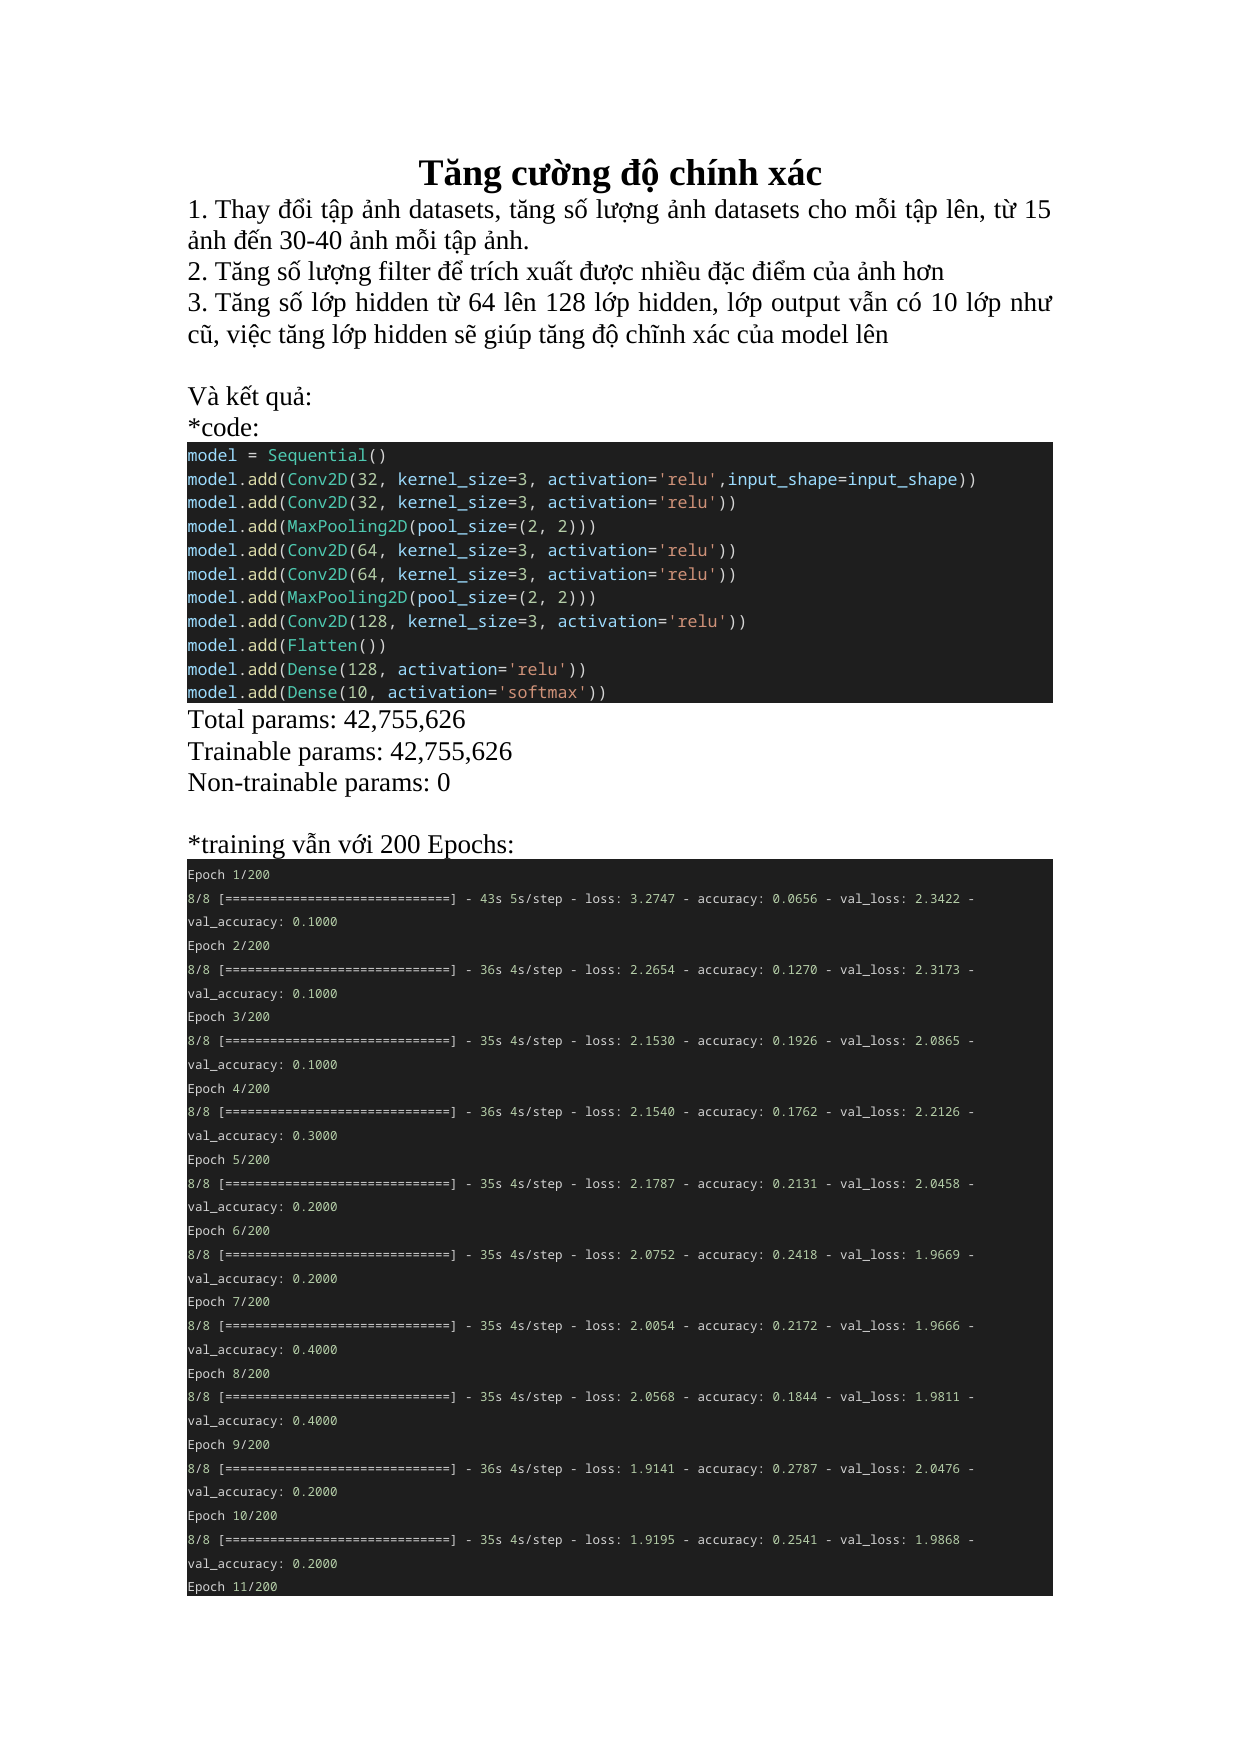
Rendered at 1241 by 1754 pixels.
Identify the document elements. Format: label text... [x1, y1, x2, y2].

text Epoch 7/200 [187, 1287, 1053, 1311]
text model.add(Conv2D(32, kernel_size=3, activation='relu',input_shape=input_shape)) [187, 466, 1053, 490]
text Epoch 6/200 [187, 1216, 1053, 1239]
list Tăng số lớp hidden từ 64 lên 128 lớp hidden, lớp output vẫn có 10 lớp như cũ, việc tăng lớp hidden sẽ giúp tăng độ chĩnh xác của model lên [187, 287, 1053, 349]
list Non-trainable params: 0 [187, 766, 1053, 797]
text model.add(Conv2D(128, kernel_size=3, activation='relu')) [187, 608, 1053, 632]
text Epoch 2/200 [187, 931, 1053, 954]
text Tăng cường độ chính xác [187, 150, 1053, 193]
list *training vẫn với 200 Epochs: [187, 828, 1053, 859]
text 8/8 [==============================] - 43s 5s/step - loss: 3.2747 - accuracy: 0.0656 - val_loss: 2.3422 - val_accuracy: 0.1000 [187, 883, 1053, 931]
text Epoch 10/200 [187, 1501, 1053, 1524]
text 8/8 [==============================] - 35s 4s/step - loss: 2.1787 - accuracy: 0.2131 - val_loss: 2.0458 - val_accuracy: 0.2000 [187, 1168, 1053, 1216]
list Thay đổi tập ảnh datasets, tăng số lượng ảnh datasets cho mỗi tập lên, từ 15 ảnh đến 30-40 ảnh mỗi tập ảnh. [187, 193, 1053, 255]
text model.add(Conv2D(32, kernel_size=3, activation='relu')) [187, 490, 1053, 513]
text model.add(Dense(128, activation='relu')) [187, 656, 1053, 680]
text model.add(MaxPooling2D(pool_size=(2, 2))) [187, 585, 1053, 608]
text model.add(Conv2D(64, kernel_size=3, activation='relu')) [187, 561, 1053, 585]
text Epoch 1/200 [187, 859, 1053, 883]
text Epoch 4/200 [187, 1073, 1053, 1097]
text 8/8 [==============================] - 36s 4s/step - loss: 1.9141 - accuracy: 0.2787 - val_loss: 2.0476 - val_accuracy: 0.2000 [187, 1453, 1053, 1501]
list Tăng số lượng filter để trích xuất được nhiều đặc điểm của ảnh hơn [187, 255, 1053, 287]
text model.add(Conv2D(64, kernel_size=3, activation='relu')) [187, 537, 1053, 561]
text Epoch 11/200 [187, 1572, 1053, 1596]
text 8/8 [==============================] - 35s 4s/step - loss: 2.1530 - accuracy: 0.1926 - val_loss: 2.0865 - val_accuracy: 0.1000 [187, 1026, 1053, 1073]
text 8/8 [==============================] - 35s 4s/step - loss: 2.0752 - accuracy: 0.2418 - val_loss: 1.9669 - val_accuracy: 0.2000 [187, 1239, 1053, 1287]
text 8/8 [==============================] - 35s 4s/step - loss: 1.9195 - accuracy: 0.2541 - val_loss: 1.9868 - val_accuracy: 0.2000 [187, 1524, 1053, 1572]
text model.add(MaxPooling2D(pool_size=(2, 2))) [187, 513, 1053, 537]
list *code: [187, 411, 1053, 442]
text model.add(Dense(10, activation='softmax')) [187, 680, 1053, 703]
text Epoch 3/200 [187, 1002, 1053, 1026]
list Total params: 42,755,626 [187, 703, 1053, 735]
text model.add(Flatten()) [187, 632, 1053, 656]
list Trainable params: 42,755,626 [187, 735, 1053, 766]
text 8/8 [==============================] - 36s 4s/step - loss: 2.2654 - accuracy: 0.1270 - val_loss: 2.3173 - val_accuracy: 0.1000 [187, 954, 1053, 1002]
text Epoch 5/200 [187, 1144, 1053, 1168]
text Epoch 8/200 [187, 1358, 1053, 1382]
text 8/8 [==============================] - 35s 4s/step - loss: 2.0568 - accuracy: 0.1844 - val_loss: 1.9811 - val_accuracy: 0.4000 [187, 1382, 1053, 1429]
text 8/8 [==============================] - 35s 4s/step - loss: 2.0054 - accuracy: 0.2172 - val_loss: 1.9666 - val_accuracy: 0.4000 [187, 1311, 1053, 1358]
text Epoch 9/200 [187, 1429, 1053, 1453]
text 8/8 [==============================] - 36s 4s/step - loss: 2.1540 - accuracy: 0.1762 - val_loss: 2.2126 - val_accuracy: 0.3000 [187, 1097, 1053, 1144]
text model = Sequential() [187, 442, 1053, 466]
list Và kết quả: [187, 380, 1053, 411]
